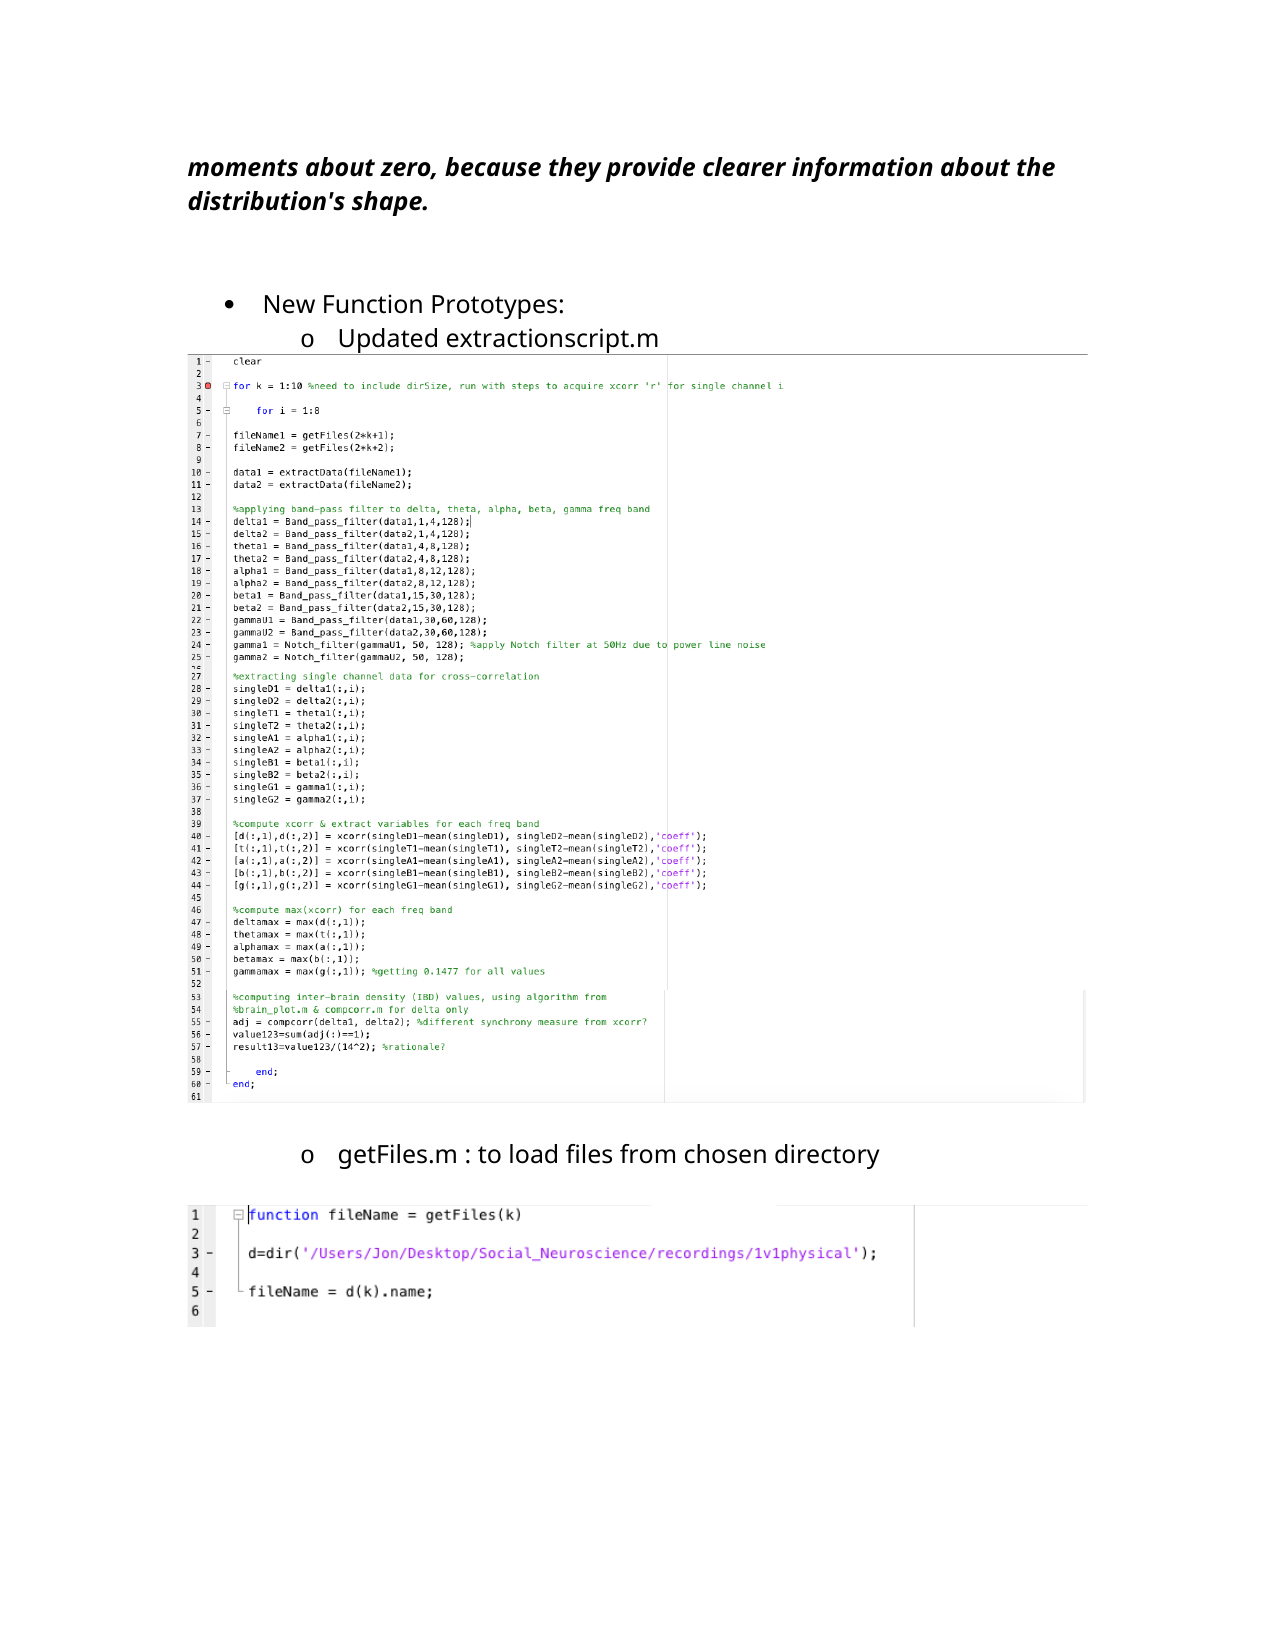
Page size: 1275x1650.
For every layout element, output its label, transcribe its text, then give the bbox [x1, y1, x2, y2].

list getFiles.m : to load files from chosen directory [300, 1137, 1087, 1171]
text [187, 150, 1087, 218]
picture [187, 1205, 1088, 1327]
list Updated extractionscript.m [300, 320, 1087, 354]
list New Function Prototypes: [225, 286, 1087, 320]
picture [187, 354, 1088, 1103]
